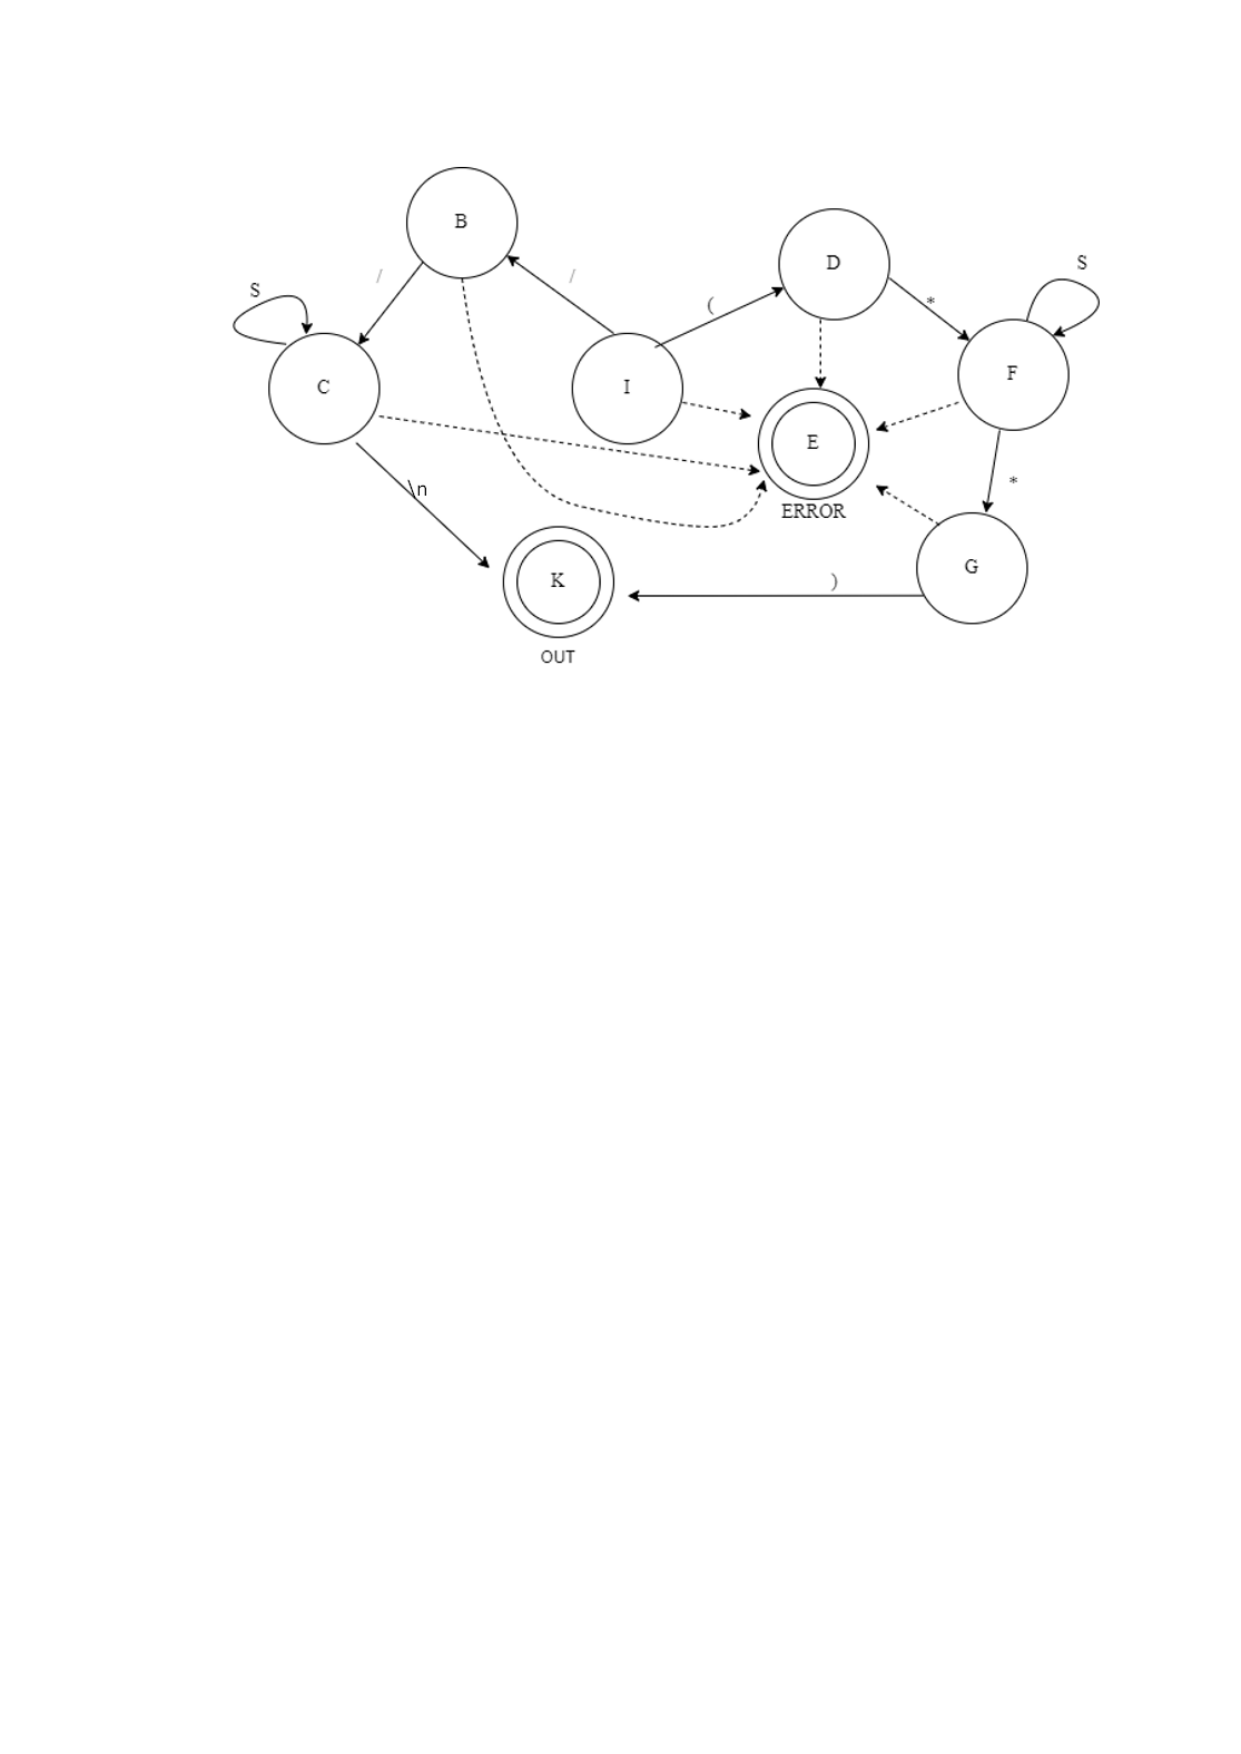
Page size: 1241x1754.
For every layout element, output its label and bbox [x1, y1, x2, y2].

picture [177, 118, 1152, 694]
